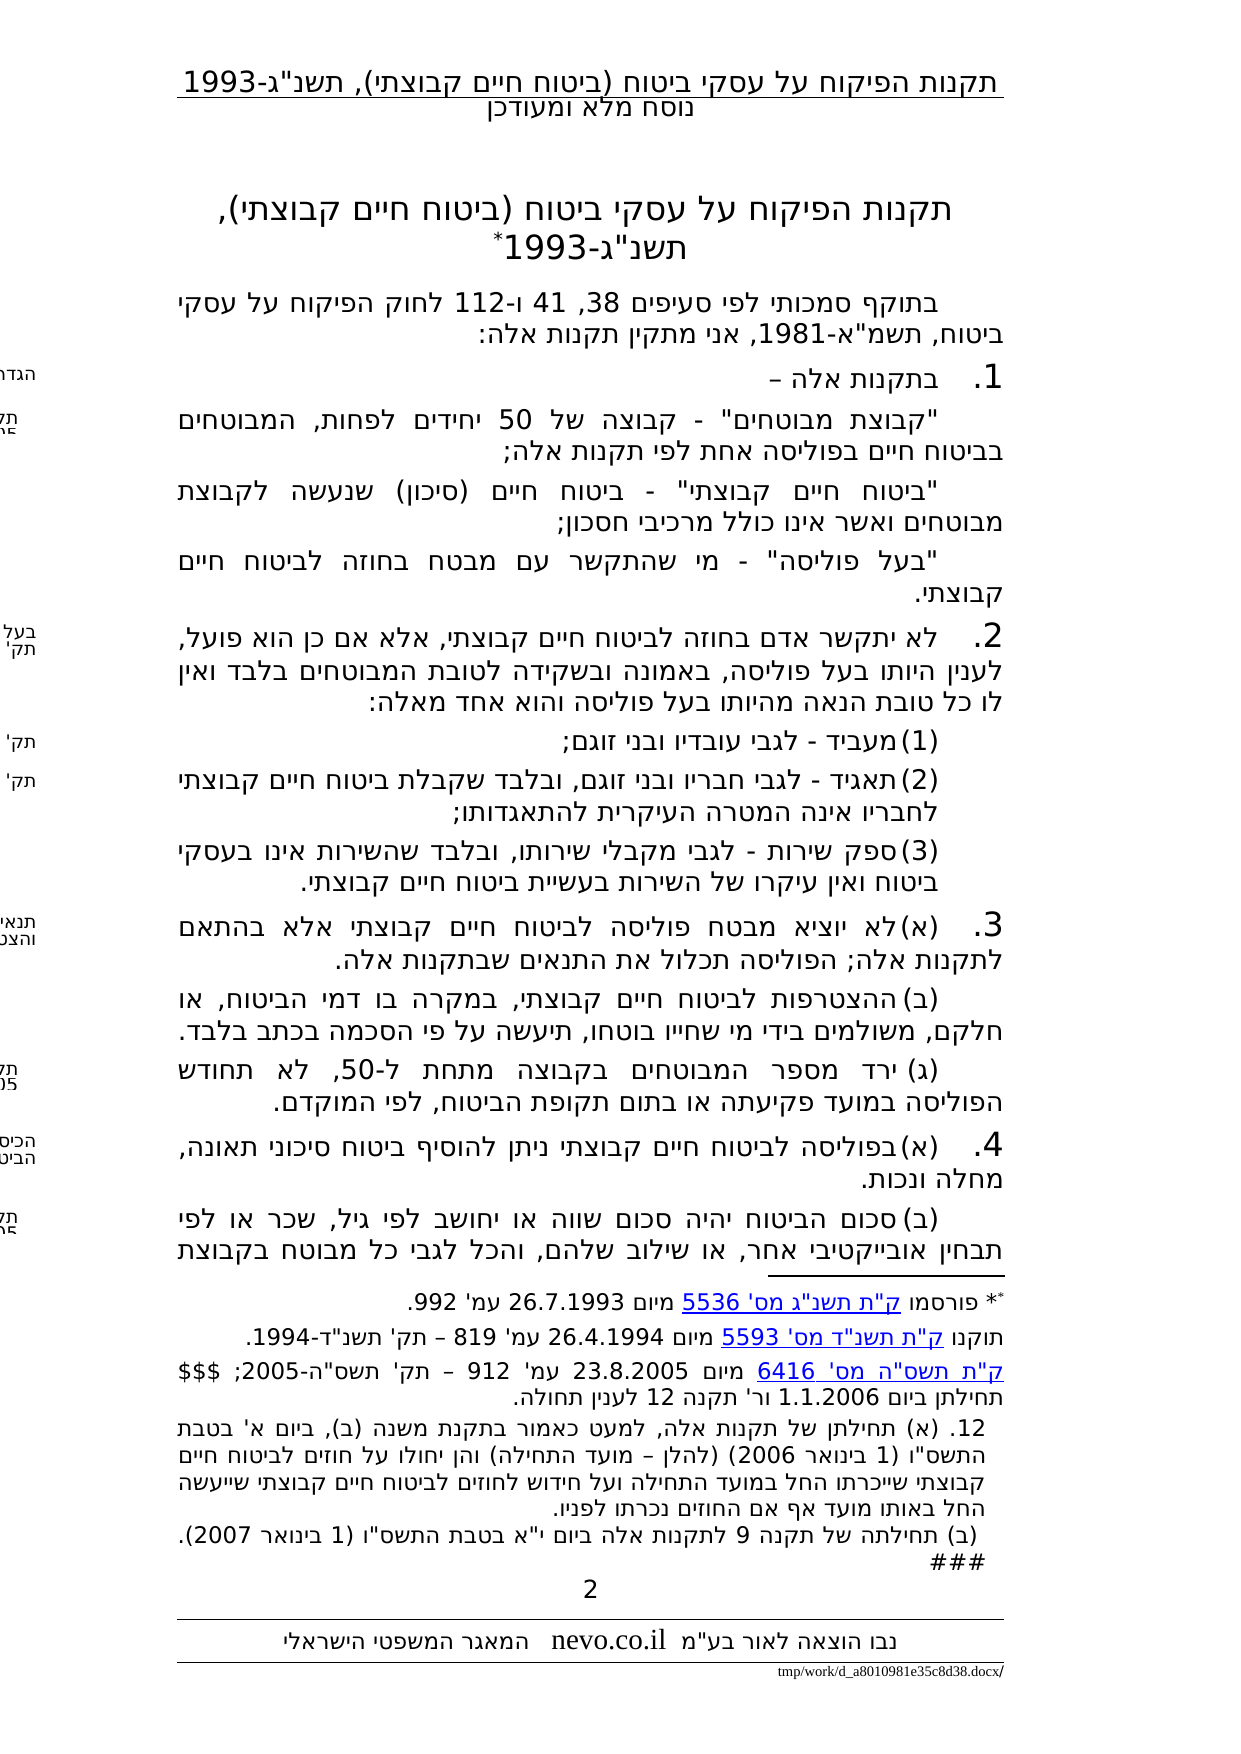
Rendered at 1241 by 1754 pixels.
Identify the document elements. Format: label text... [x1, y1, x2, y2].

text 2. לא יתקשר אדם בחוזה לביטוח חיים קבוצתי, אלא אם כן הוא פועל, לענין היותו בעל פוליסה, באמונה ובשקידה לטובת המבוטחים בלבד ואין לו כל טובת הנאה מהיותו בעל פוליסה והוא אחד מאלה: [177, 616, 1004, 718]
text (2) תאגיד - לגבי חבריו ובני זוגם, ובלבד שקבלת ביטוח חיים קבוצתי לחבריו אינה המטרה העיקרית להתאגדותו; [177, 764, 939, 828]
text "ביטוח חיים קבוצתי" - ביטוח חיים (סיכון) שנעשה לקבוצת מבוטחים ואשר אינו כולל מרכיבי חסכון; [177, 475, 1004, 538]
text (1) מעביד - לגבי עובדיו ובני זוגם; [177, 726, 939, 757]
text (ב) ההצטרפות לביטוח חיים קבוצתי, במקרה בו דמי הביטוח, או חלקם, משולמים בידי מי שחייו בוטחו, תיעשה על פי הסכמה בכתב בלבד. [177, 984, 1004, 1047]
text בתוקף סמכותי לפי סעיפים 38, 41 ו-112 לחוק הפיקוח על עסקי ביטוח, תשמ"א-1981, אני מתקין תקנות אלה: [177, 287, 1004, 350]
text תקנות הפיקוח על עסקי ביטוח (ביטוח חיים קבוצתי), תשנ"ג-1993* [177, 189, 1004, 267]
text 4. (א) בפוליסה לביטוח חיים קבוצתי ניתן להוסיף ביטוח סיכוני תאונה, מחלה ונכות. [177, 1125, 1004, 1195]
text (3) ספק שירות - לגבי מקבלי שירותו, ובלבד שהשירות אינו בעסקי ביטוח ואין עיקרו של השירות בעשיית ביטוח חיים קבוצתי. [177, 835, 939, 898]
text 1. בתקנות אלה – [177, 358, 1004, 397]
text 3. (א) לא יוציא מבטח פוליסה לביטוח חיים קבוצתי אלא בהתאם לתקנות אלה; הפוליסה תכלול את התנאים שבתקנות אלה. [177, 906, 1004, 976]
text "קבוצת מבוטחים" - קבוצה של 50 יחידים לפחות, המבוטחים בביטוח חיים בפוליסה אחת לפי תקנות אלה; [177, 404, 1004, 467]
text "בעל פוליסה" - מי שהתקשר עם מבטח בחוזה לביטוח חיים קבוצתי. [177, 545, 1004, 608]
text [177, 1203, 1004, 1266]
text (ג) ירד מספר המבוטחים בקבוצה מתחת ל-50, לא תחודש הפוליסה במועד פקיעתה או בתום תקופת הביטוח, לפי המוקדם. [177, 1054, 1004, 1117]
